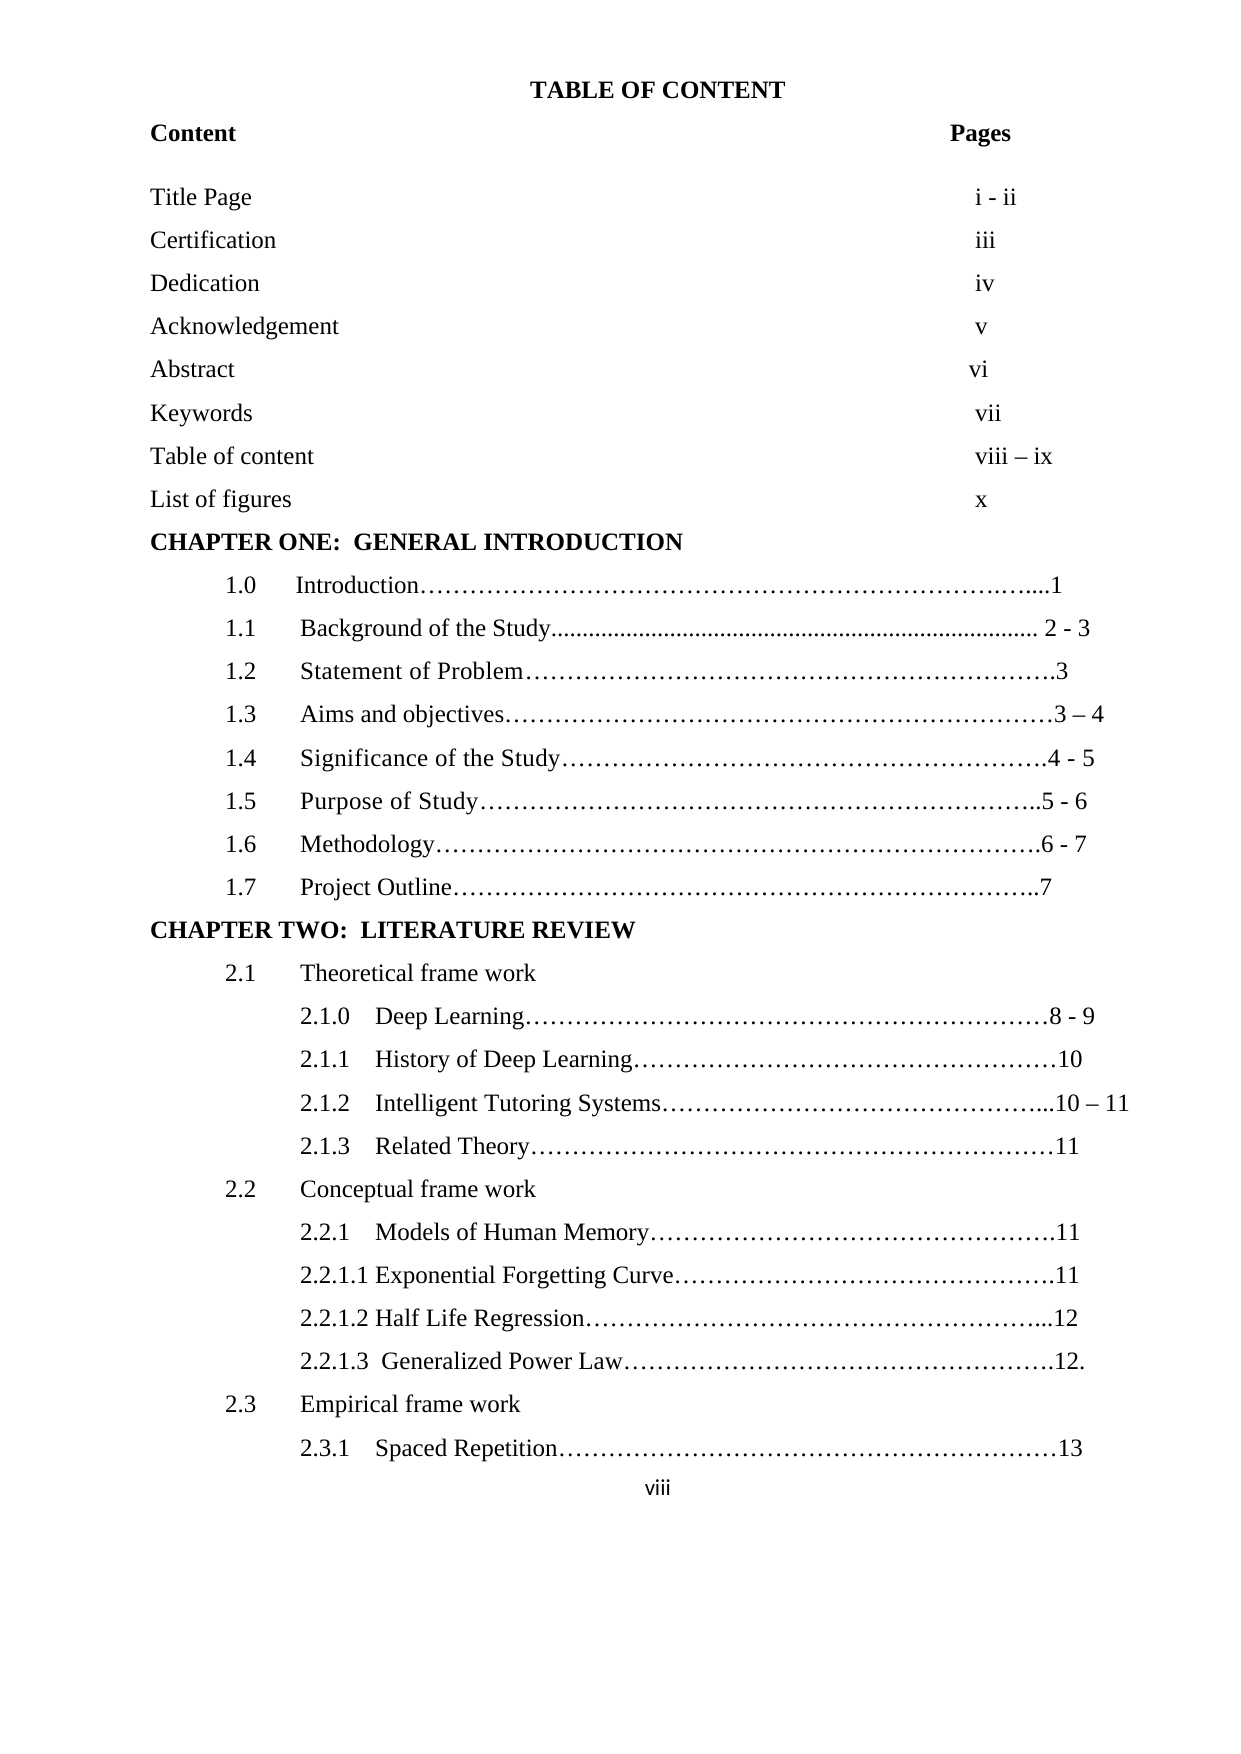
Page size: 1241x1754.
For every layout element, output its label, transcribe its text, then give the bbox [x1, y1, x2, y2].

text 2.1.0 Deep Learning………………………………………………………8 - 9 [225, 1001, 1165, 1030]
text 1.4 Significance of the Study………………………………………………….4 - 5 [225, 743, 1165, 771]
text 2.1.1 History of Deep Learning……………………………………………10 [225, 1044, 1165, 1073]
text CHAPTER TWO: LITERATURE REVIEW [150, 915, 1165, 944]
text TABLE OF CONTENT [150, 75, 1165, 104]
text 1.6 Methodology……………………………………………………………….6 - 7 [225, 829, 1165, 858]
text Content Pages [150, 118, 1165, 147]
text Title Page i - ii [150, 182, 1165, 211]
text 2.2.1.1 Exponential Forgetting Curve……………………………………….11 [225, 1260, 1165, 1289]
text Dedication iv [150, 268, 1165, 297]
text 1.5 Purpose of Study…………………………………………………………..5 - 6 [225, 786, 1165, 814]
text 1.1 Background of the Study.............................................................................. 2 - 3 [225, 613, 1165, 642]
text 2.2.1.3 Generalized Power Law…………………………………………….12. [225, 1346, 1165, 1375]
text Table of content viii – ix [150, 441, 1165, 469]
text CHAPTER ONE: GENERAL INTRODUCTION [150, 527, 1165, 556]
text 2.1.3 Related Theory………………………………………………………11 [225, 1131, 1165, 1159]
text Abstract vi [150, 354, 1165, 383]
text 2.1 Theoretical frame work [150, 958, 1165, 987]
text 1.7 Project Outline……………………………………………………………..7 [179, 872, 1164, 901]
list Introduction…………………………………………………………….…....1 [225, 570, 1165, 599]
text 1.2 Statement of Problem……………………………………………………….3 [225, 656, 1165, 685]
text Certification iii [150, 225, 1165, 254]
text Acknowledgement v [150, 311, 1165, 340]
text List of figures x [150, 484, 1165, 513]
text 2.2.1.2 Half Life Regression………………………………………………...12 [300, 1303, 1165, 1332]
text 2.2 Conceptual frame work [150, 1174, 1165, 1203]
text 2.3 Empirical frame work [150, 1389, 1165, 1418]
text 2.2.1 Models of Human Memory………………………………………….11 [225, 1217, 1165, 1246]
text 2.3.1 Spaced Repetition……………………………………………………13 [225, 1433, 1165, 1461]
text 2.1.2 Intelligent Tutoring Systems………………………………………...10 – 11 [225, 1088, 1165, 1116]
text 1.3 Aims and objectives…………………………………………………………3 – 4 [225, 699, 1165, 728]
text Keywords vii [150, 398, 1165, 426]
